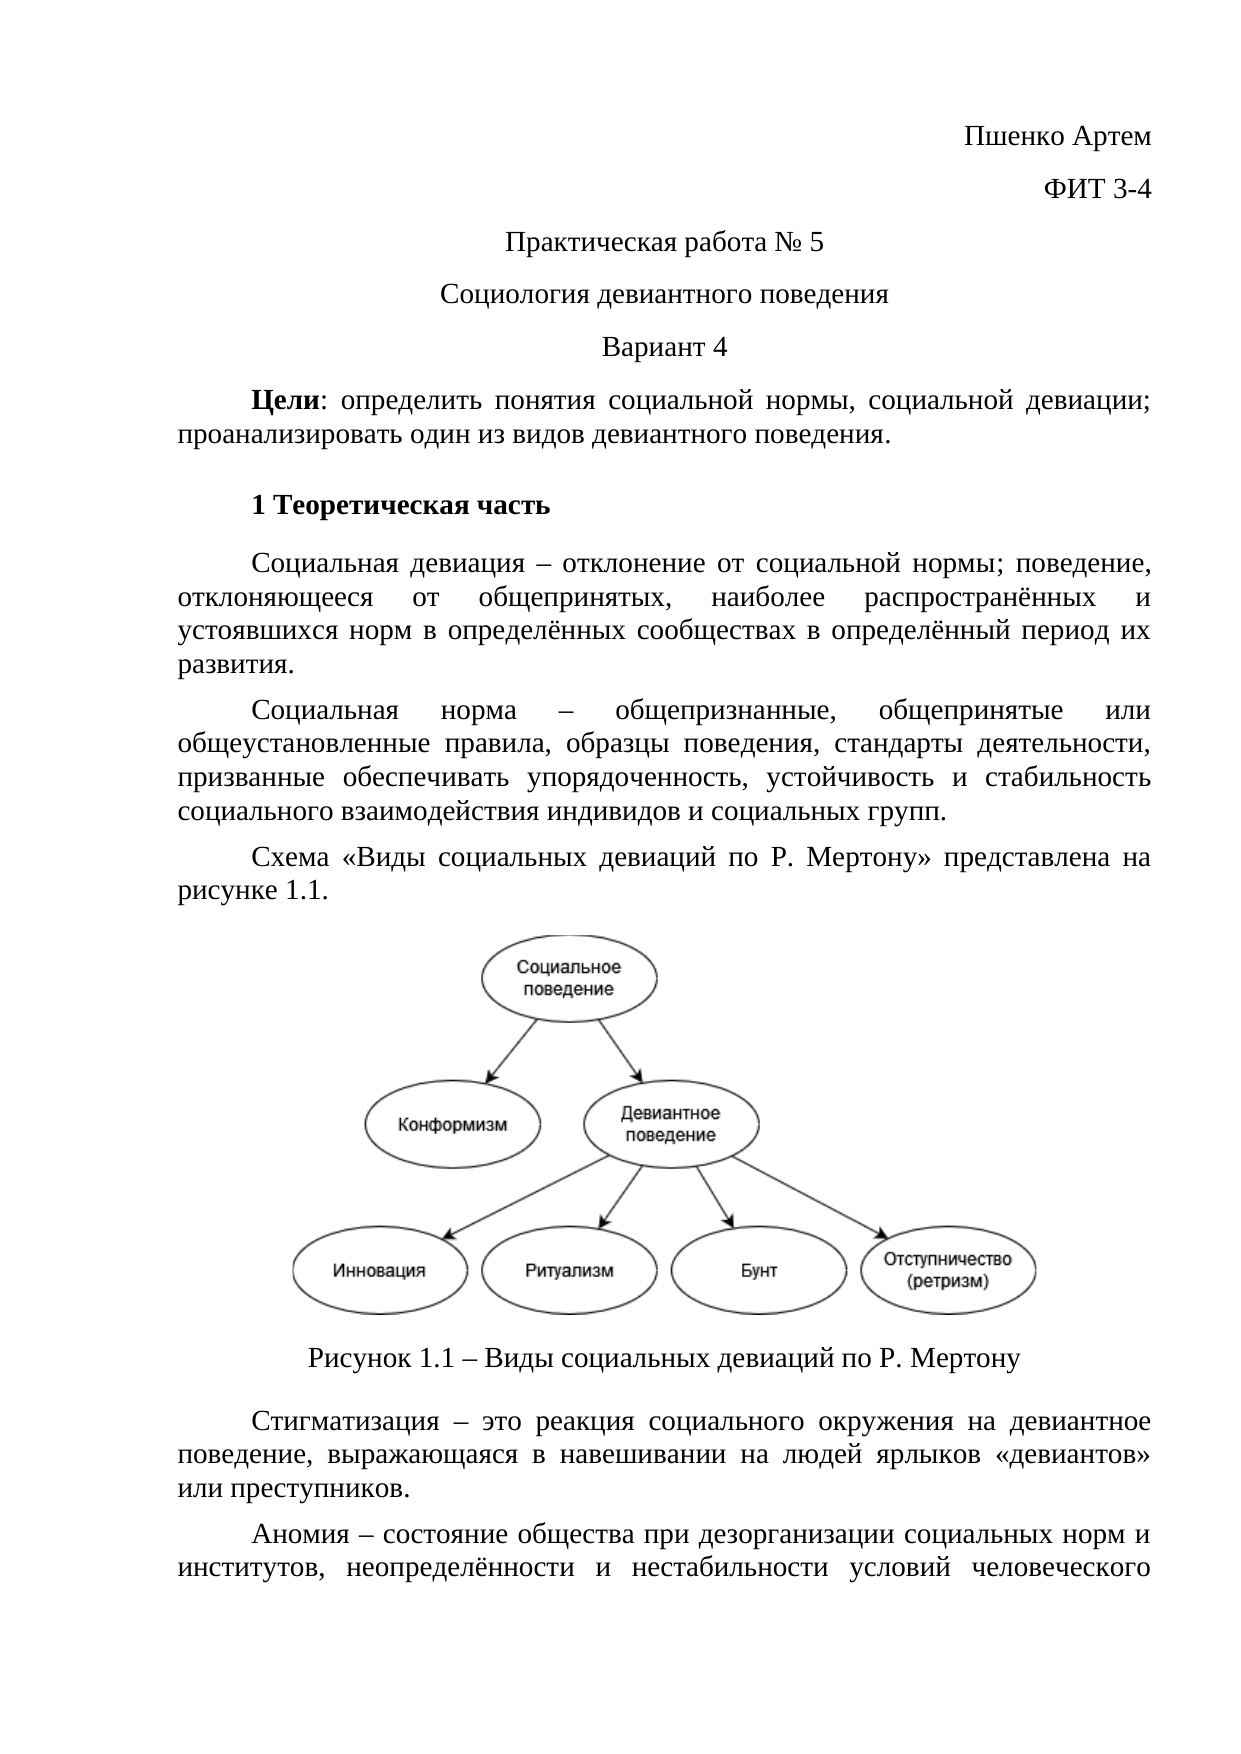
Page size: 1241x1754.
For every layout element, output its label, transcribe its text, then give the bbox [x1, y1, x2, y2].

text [177, 1516, 1152, 1583]
text Вариант 4 [177, 329, 1152, 363]
text Социальная девиация – отклонение от социальной нормы; поведение, отклоняющееся от общепринятых, наиболее распространённых и устоявшихся норм в определённых сообществах в определённый период их развития. [177, 545, 1152, 679]
text Схема «Виды социальных девиаций по Р. Мертону» представлена на рисунке 1.1. [177, 839, 1152, 906]
list Теоретическая часть [251, 487, 1152, 520]
text Практическая работа № 5 [177, 224, 1152, 257]
text Социология девиантного поведения [177, 277, 1152, 310]
text Рисунок 1.1 – Виды социальных девиаций по Р. Мертону [177, 1340, 1152, 1373]
text Социальная норма – общепризнанные, общепринятые или общеустановленные правила, образцы поведения, стандарты деятельности, призванные обеспечивать упорядоченность, устойчивость и стабильность социального взаимодействия индивидов и социальных групп. [177, 692, 1152, 826]
text Цели: определить понятия социальной нормы, социальной девиации; проанализировать один из видов девиантного поведения. [177, 382, 1152, 449]
text ФИТ 3-4 [177, 171, 1152, 204]
text Стигматизация – это реакция социального окружения на девиантное поведение, выражающаяся в навешивании на людей ярлыков «девиантов» или преступников. [177, 1403, 1152, 1503]
text Пшенко Артем [177, 118, 1152, 152]
picture [292, 935, 1037, 1315]
